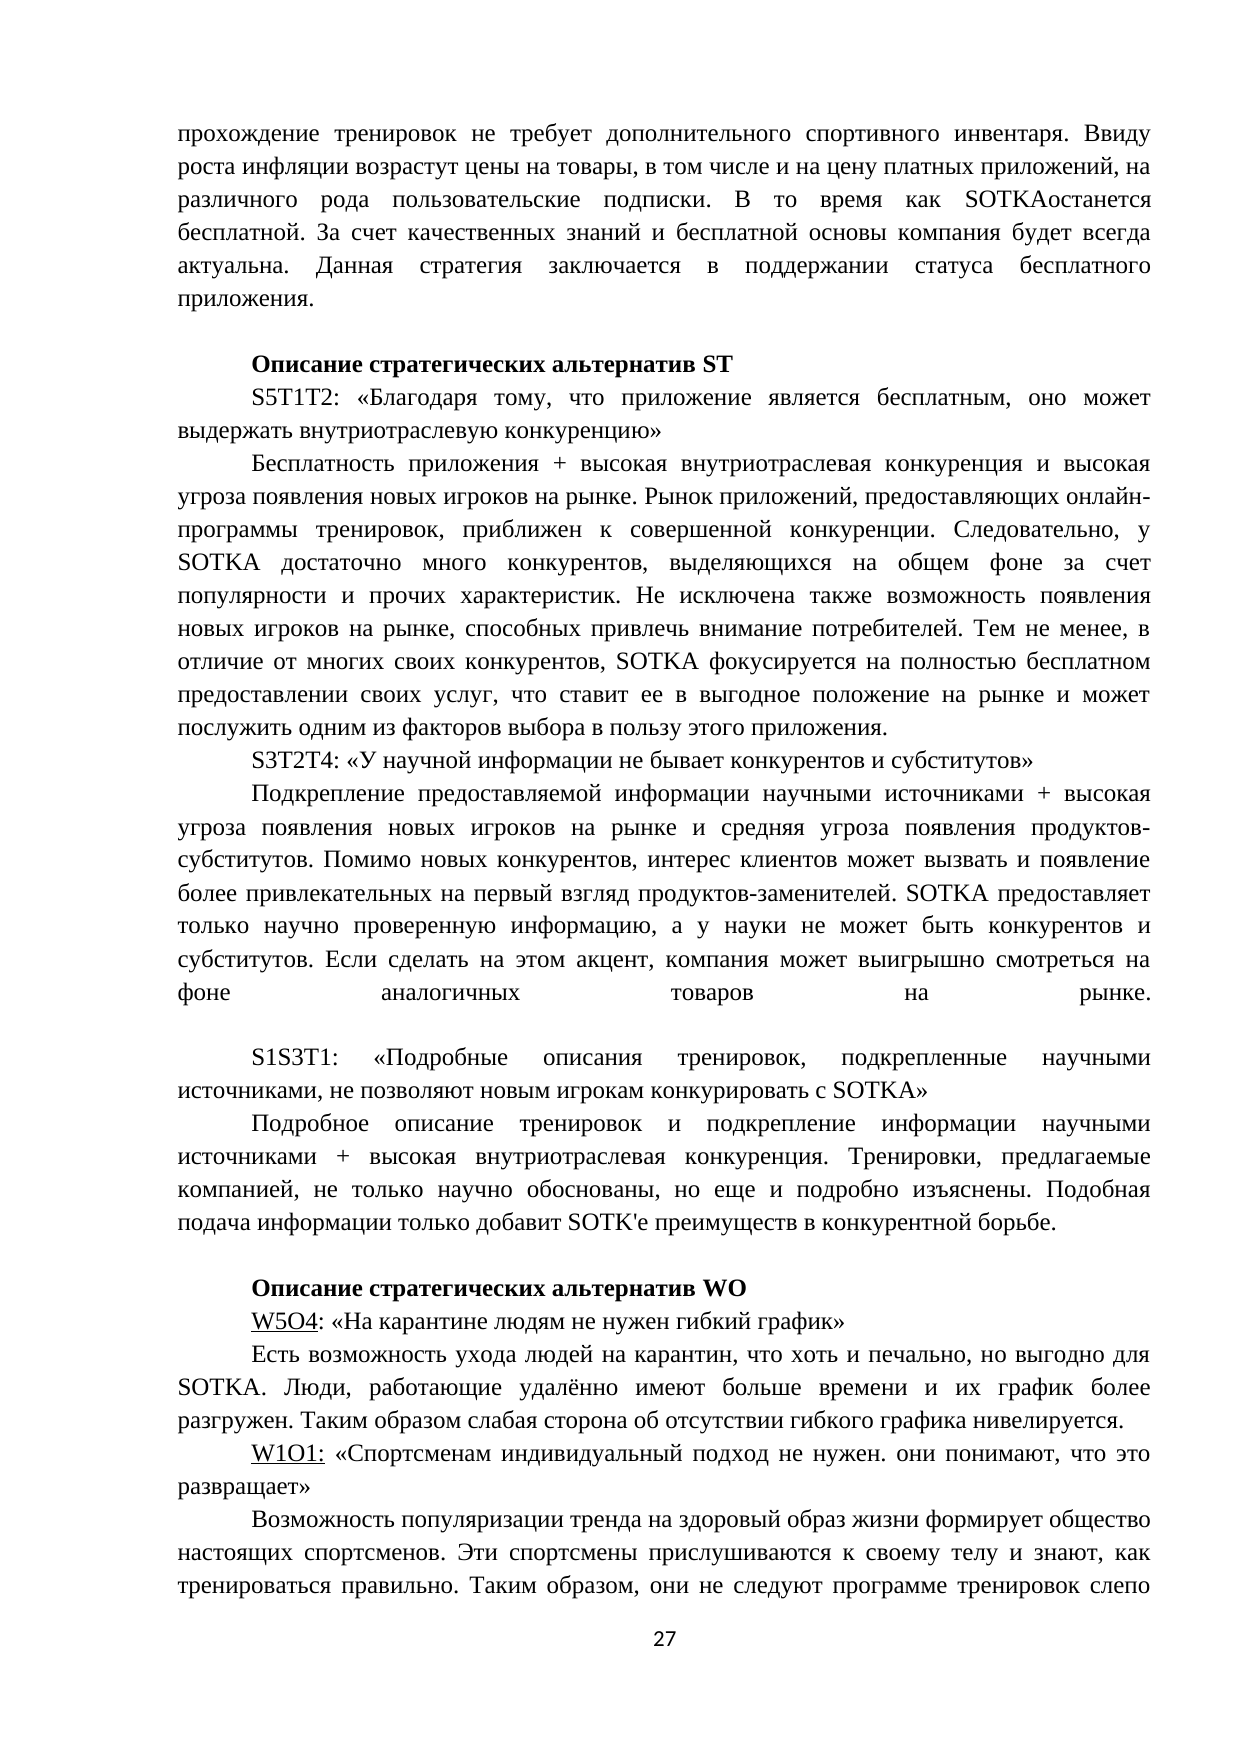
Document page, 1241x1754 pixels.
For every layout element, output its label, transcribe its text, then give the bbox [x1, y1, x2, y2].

text W5O4: «На карантине людям не нужен гибкий график» [177, 1306, 1152, 1335]
text S3T2T4: «У научной информации не бывает конкурентов и субститутов» [177, 746, 1152, 774]
text S5T1T2: «Благодаря тому, что приложение является бесплатным, оно может выдержать внутриотраслевую конкуренцию» [177, 382, 1152, 444]
text S1S3T1: «Подробные описания тренировок, подкрепленные научными источниками, не позволяют новым игрокам конкурировать с SOTKA» [177, 1042, 1152, 1103]
text Есть возможность ухода людей на карантин, что хоть и печально, но выгодно для SOTKA. Люди, работающие удалённо имеют больше времени и их график более разгружен. Таким образом слабая сторона об отсутствии гибкого графика нивелируется. [177, 1339, 1152, 1434]
text W1O1: «Спортсменам индивидуальный подход не нужен. они понимают, что это развращает» [177, 1438, 1152, 1500]
text Описание стратегических альтернатив WO [177, 1273, 1152, 1302]
text Подробное описание тренировок и подкрепление информации научными источниками + высокая внутриотраслевая конкуренция. Тренировки, предлагаемые компанией, не только научно обоснованы, но еще и подробно изъяснены. Подобная подача информации только добавит SOTK'е преимуществ в конкурентной борьбе. [177, 1108, 1152, 1236]
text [177, 118, 1152, 312]
text Бесплатность приложения + высокая внутриотраслевая конкуренция и высокая угроза появления новых игроков на рынке. Рынок приложений, предоставляющих онлайн-программы тренировок, приближен к совершенной конкуренции. Следовательно, у SOTKA достаточно много конкурентов, выделяющихся на общем фоне за счет популярности и прочих характеристик. Не исключена также возможность появления новых игроков на рынке, способных привлечь внимание потребителей. Тем не менее, в отличие от многих своих конкурентов, SOTKA фокусируется на полностью бесплатном предоставлении своих услуг, что ставит ее в выгодное положение на рынке и может послужить одним из факторов выбора в пользу этого приложения. [177, 448, 1152, 741]
text Подкрепление предоставляемой информации научными источниками + высокая угроза появления новых игроков на рынке и средняя угроза появления продуктов-субститутов. Помимо новых конкурентов, интерес клиентов может вызвать и появление более привлекательных на первый взгляд продуктов-заменителей. SOTKA предоставляет только научно проверенную информацию, а у науки не может быть конкурентов и субститутов. Если сделать на этом акцент, компания может выигрышно смотреться на фоне аналогичных товаров на рынке. [177, 778, 1152, 1038]
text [177, 1504, 1152, 1599]
text Описание стратегических альтернатив ST [177, 349, 1152, 378]
